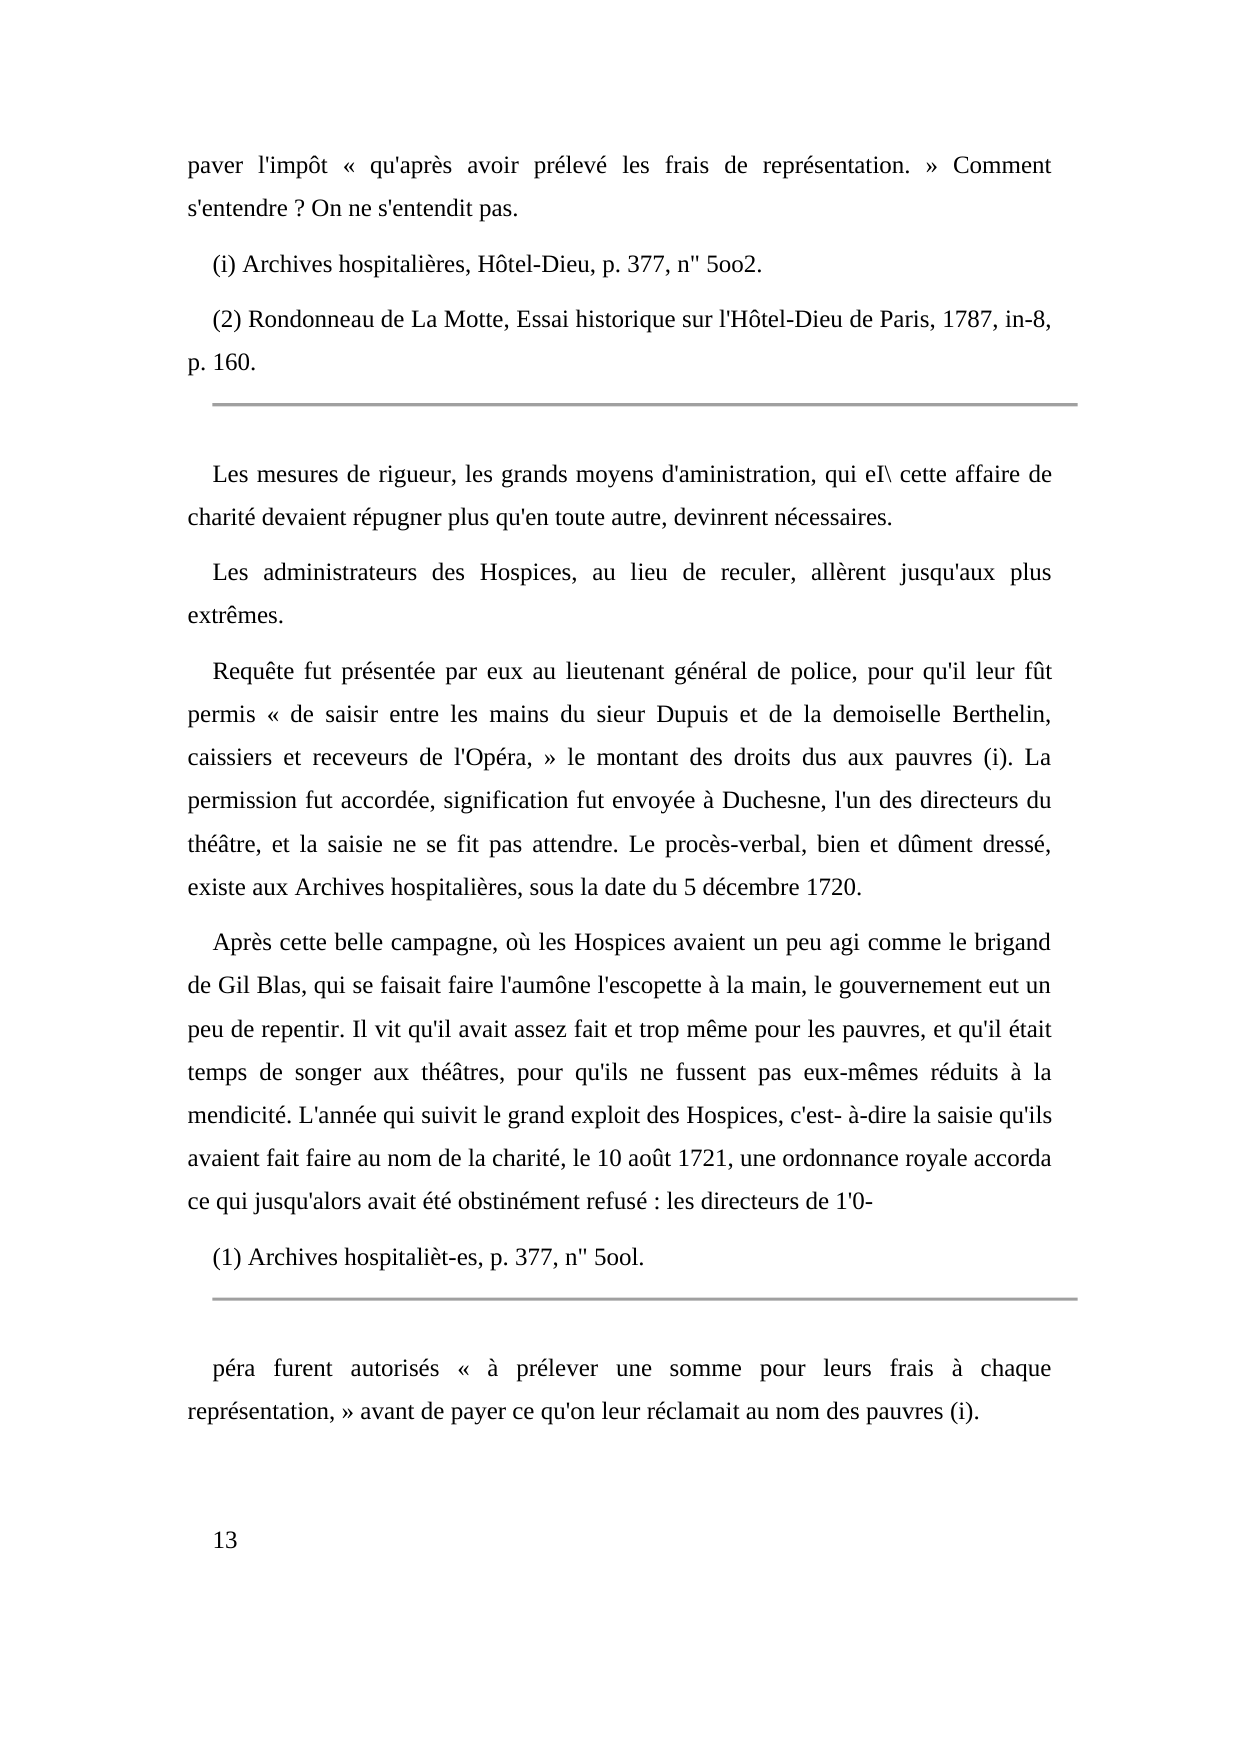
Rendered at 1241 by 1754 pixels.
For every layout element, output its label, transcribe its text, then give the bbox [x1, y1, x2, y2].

text (2) Rondonneau de La Motte, Essai historique sur l'Hôtel-Dieu de Paris, 1787, in-8, p. 160. [187, 304, 1053, 376]
text Les administrateurs des Hospices, au lieu de reculer, allèrent jusqu'aux plus extrêmes. [187, 557, 1053, 629]
text Les mesures de rigueur, les grands moyens d'aministration, qui eI\ cette affaire de charité devaient répugner plus qu'en toute autre, devinrent nécessaires. [187, 459, 1053, 531]
text Requête fut présentée par eux au lieutenant général de police, pour qu'il leur fût permis « de saisir entre les mains du sieur Dupuis et de la demoiselle Berthelin, caissiers et receveurs de l'Opéra, » le montant des droits dus aux pauvres (i). La permission fut accordée, signification fut envoyée à Duchesne, l'un des directeurs du théâtre, et la saisie ne se fit pas attendre. Le procès-verbal, bien et dûment dressé, existe aux Archives hospitalières, sous la date du 5 décembre 1720. [187, 656, 1053, 901]
text (i) Archives hospitalières, Hôtel-Dieu, p. 377, n" 5oo2. [187, 249, 1053, 277]
text Après cette belle campagne, où les Hospices avaient un peu agi comme le brigand de Gil Blas, qui se faisait faire l'aumône l'escopette à la main, le gouvernement eut un peu de repentir. Il vit qu'il avait assez fait et trop même pour les pauvres, et qu'il était temps de songer aux théâtres, pour qu'ils ne fussent pas eux-mêmes réduits à la mendicité. L'année qui suivit le grand exploit des Hospices, c'est- à-dire la saisie qu'ils avaient fait faire au nom de la charité, le 10 août 1721, une ordonnance royale accorda ce qui jusqu'alors avait été obstinément refusé : les directeurs de 1'0- [187, 927, 1053, 1215]
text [187, 150, 1053, 222]
text péra furent autorisés « à prélever une somme pour leurs frais à chaque représentation, » avant de payer ce qu'on leur réclamait au nom des pauvres (i). [187, 1353, 1053, 1425]
text (1) Archives hospitalièt-es, p. 377, n" 5ool. [187, 1242, 1053, 1271]
